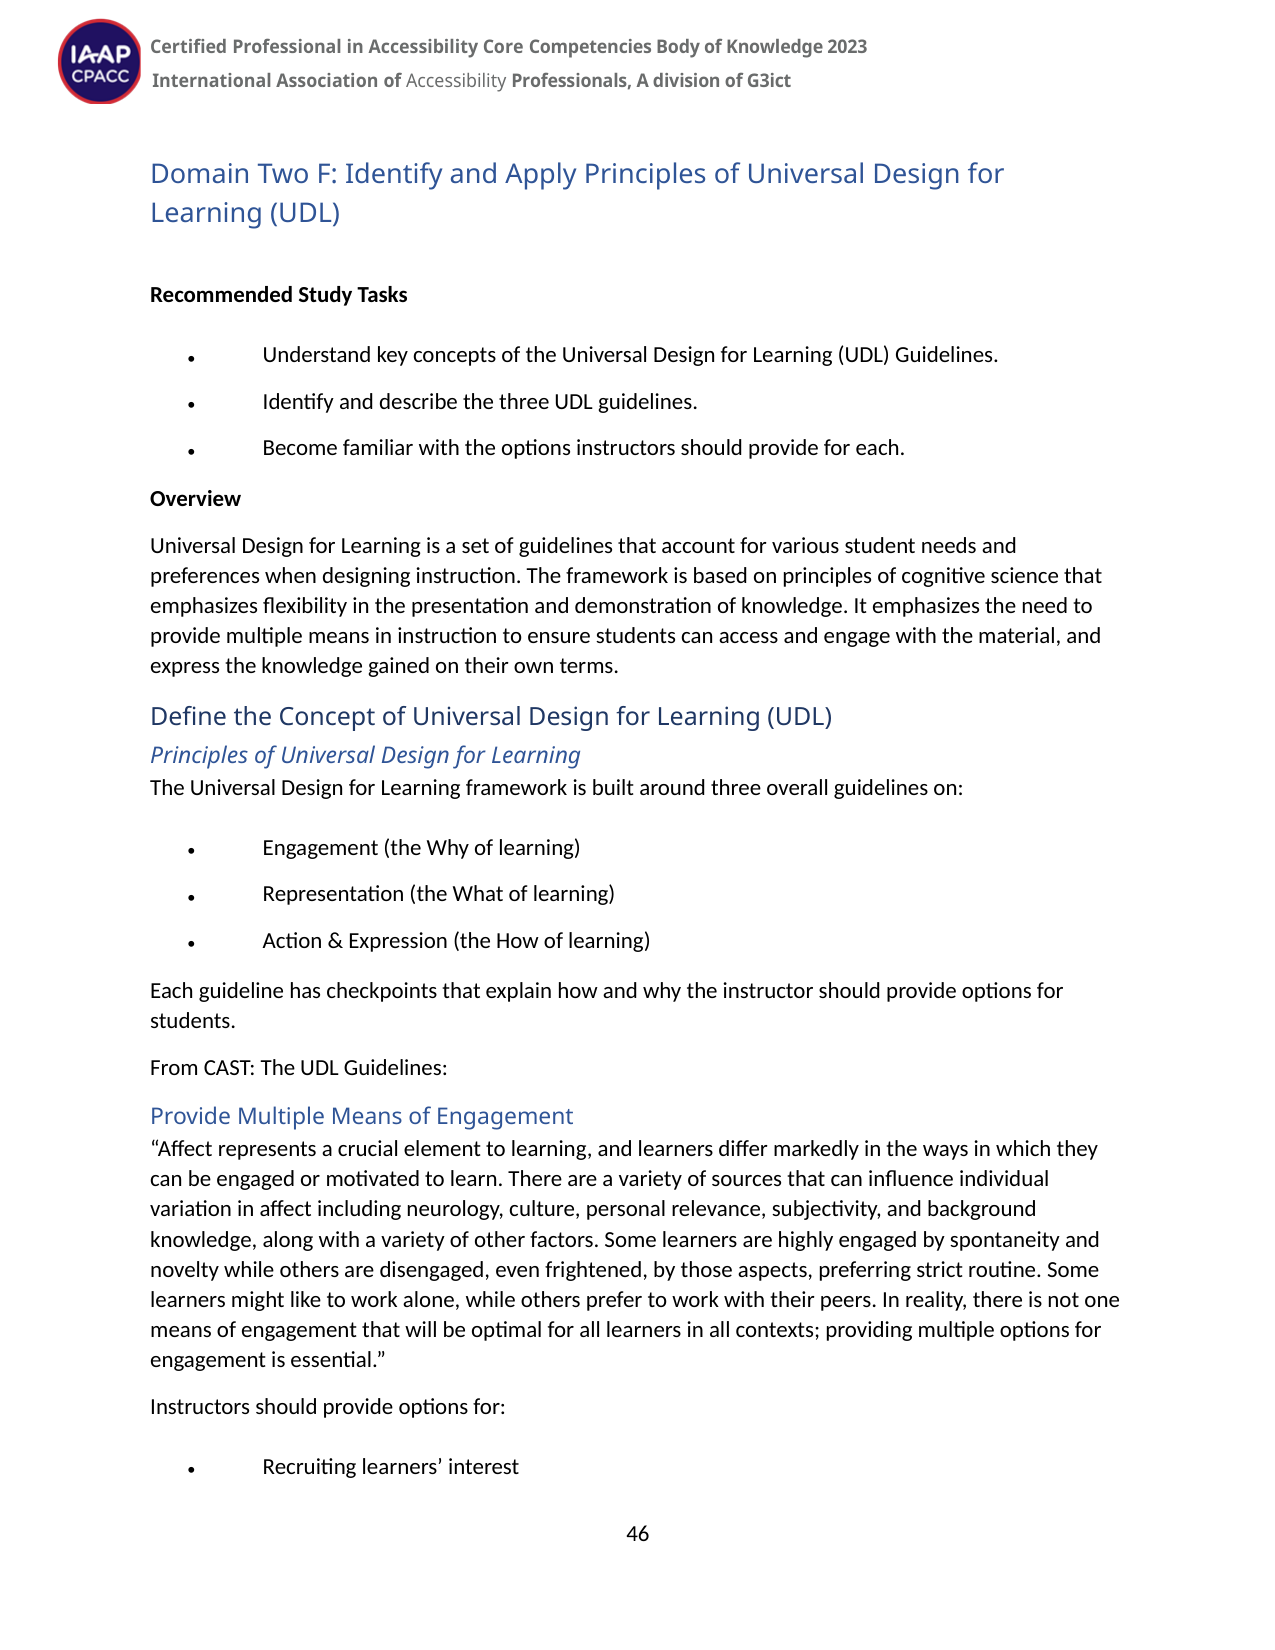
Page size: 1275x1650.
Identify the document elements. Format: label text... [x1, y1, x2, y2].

text Each guideline has checkpoints that explain how and why the instructor should provide options for students. [150, 976, 1125, 1034]
text Instructors should provide options for: [150, 1392, 1125, 1420]
subtitle Define the Concept of Universal Design for Learning (UDL) [150, 698, 1125, 732]
text From CAST: The UDL Guidelines: [150, 1053, 1125, 1081]
picture [56, 18, 140, 102]
list Action & Expression (the How of learning) [187, 913, 1125, 956]
text Recommended Study Tasks [150, 281, 1125, 309]
text Overview [150, 484, 1125, 512]
list Become familiar with the options instructors should provide for each. [187, 421, 1125, 464]
text Universal Design for Learning is a set of guidelines that account for various student needs and preferences when designing instruction. The framework is based on principles of cognitive science that emphasizes flexibility in the presentation and demonstration of knowledge. It emphasizes the need to provide multiple means in instruction to ensure students can access and engage with the material, and express the knowledge gained on their own terms. [150, 531, 1125, 679]
text The Universal Design for Learning framework is built around three overall guidelines on: [150, 773, 1125, 801]
subtitle Provide Multiple Means of Engagement [150, 1100, 1125, 1132]
text “Affect represents a crucial element to learning, and learners differ markedly in the ways in which they can be engaged or motivated to learn. There are a variety of sources that can influence individual variation in affect including neurology, culture, personal relevance, subjectivity, and background knowledge, along with a variety of other factors. Some learners are highly engaged by spontaneity and novelty while others are disengaged, even frightened, by those aspects, preferring strict routine. Some learners might like to work alone, while others prefer to work with their peers. In reality, there is not one means of engagement that will be optimal for all learners in all contexts; providing multiple options for engagement is essential.” [150, 1134, 1125, 1373]
list Understand key concepts of the Universal Design for Learning (UDL) Guidelines. [187, 327, 1125, 371]
subtitle Principles of Universal Design for Learning [150, 739, 1125, 771]
list Recruiting learners’ interest [187, 1439, 1125, 1482]
list Identify and describe the three UDL guidelines. [187, 374, 1125, 417]
list Engagement (the Why of learning) [187, 820, 1125, 863]
subtitle Domain Two F: Identify and Apply Principles of Universal Design for Learning (UDL) [150, 154, 1125, 231]
list Representation (the What of learning) [187, 867, 1125, 910]
